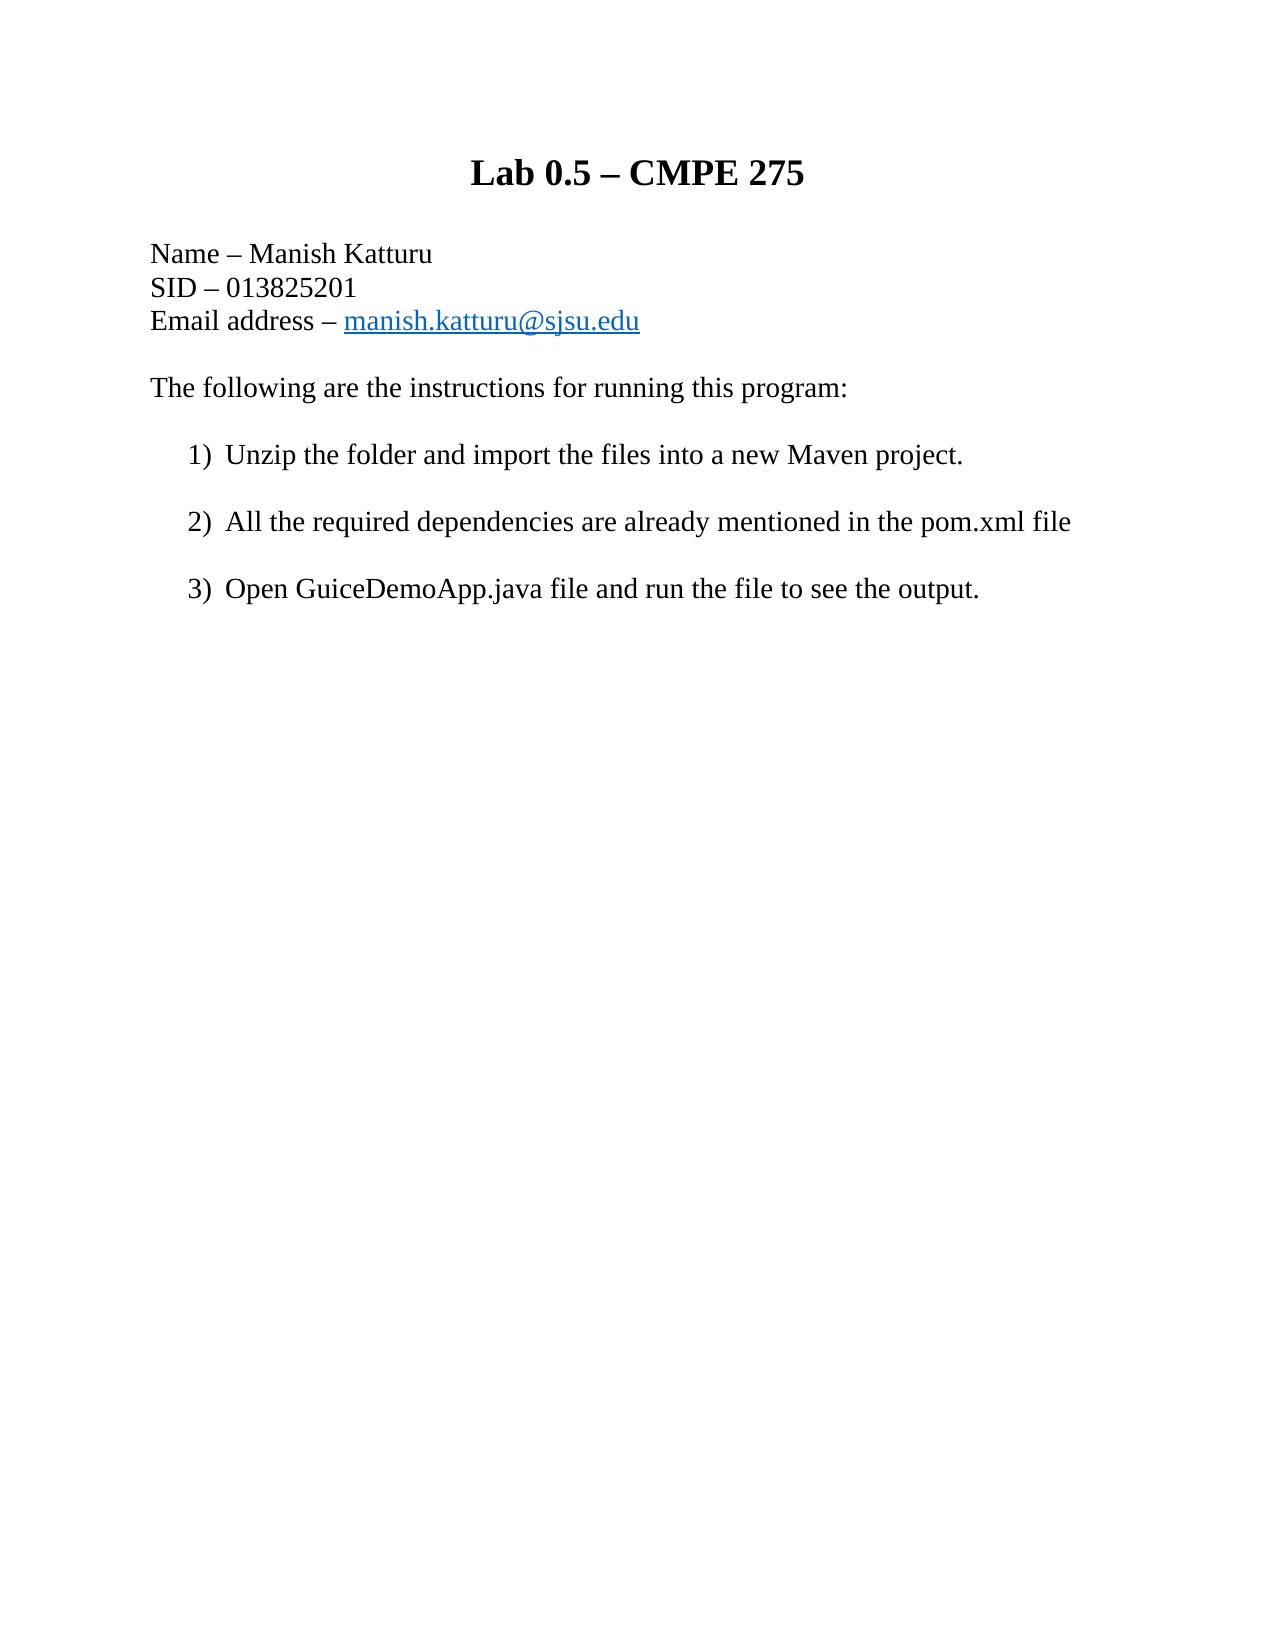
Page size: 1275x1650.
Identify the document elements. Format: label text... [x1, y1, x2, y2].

text Name – Manish Katturu [150, 236, 1125, 270]
text SID – 013825201 [150, 270, 1125, 303]
text Email address – manish.katturu@sjsu.edu [150, 303, 1125, 337]
text The following are the instructions for running this program: [150, 370, 1125, 404]
list Unzip the folder and import the files into a new Maven project. [187, 437, 1125, 471]
list All the required dependencies are already mentioned in the pom.xml file [187, 504, 1125, 538]
list Open GuiceDemoApp.java file and run the file to see the output. [187, 572, 1125, 605]
text Lab 0.5 – CMPE 275 [150, 150, 1125, 193]
